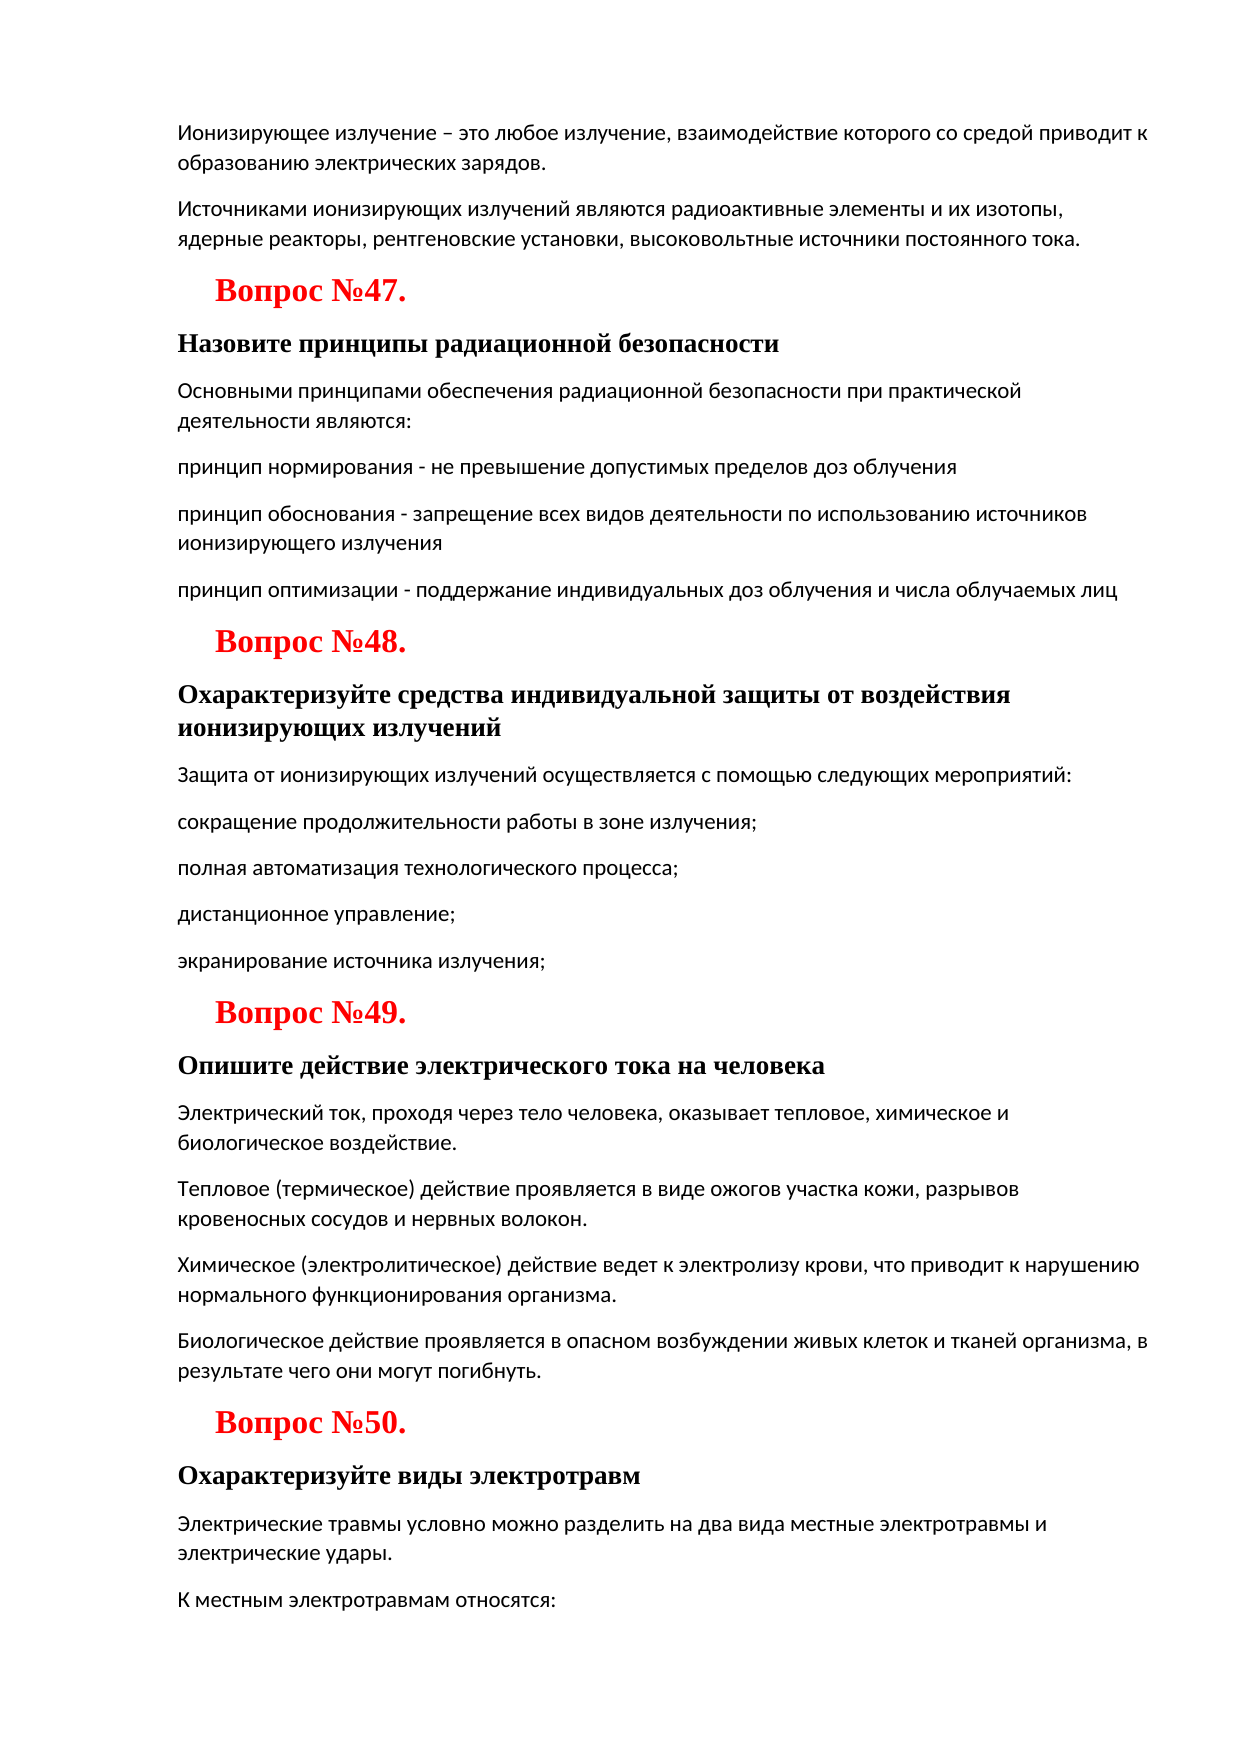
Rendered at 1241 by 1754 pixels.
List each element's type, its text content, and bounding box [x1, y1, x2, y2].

text дистанционное управление; [177, 899, 1152, 927]
text принцип нормирования - не превышение допустимых пределов доз облучения [177, 452, 1152, 481]
text Биологическое действие проявляется в опасном возбуждении живых клеток и тканей организма, в результате чего они могут погибнуть. [177, 1327, 1152, 1384]
text Электрический ток, проходя через тело человека, оказывает тепловое, химическое и биологическое воздействие. [177, 1098, 1152, 1156]
text Охарактеризуйте средства индивидуальной защиты от воздействия ионизирующих излучений [177, 678, 1152, 742]
text Химическое (электролитическое) действие ведет к электролизу крови, что приводит к нарушению нормального функционирования организма. [177, 1251, 1152, 1308]
text Основными принципами обеспечения радиационной безопасности при практической деятельности являются: [177, 376, 1152, 434]
text Ионизирующее излучение – это любое излучение, взаимодействие которого со средой приводит к образованию электрических зарядов. [177, 118, 1152, 176]
text Тепловое (термическое) действие проявляется в виде ожогов участка кожи, разрывов кровеносных сосудов и нервных волокон. [177, 1174, 1152, 1232]
text Опишите действие электрического тока на человека [177, 1049, 1152, 1080]
text принцип оптимизации - поддержание индивидуальных доз облучения и числа облучаемых лиц [177, 575, 1152, 603]
text экранирование источника излучения; [177, 946, 1152, 974]
text К местным электротравмам относятся: [177, 1585, 1152, 1613]
text Назовите принципы радиационной безопасности [177, 327, 1152, 358]
text Источниками ионизирующих излучений являются радиоактивные элементы и их изотопы, ядерные реакторы, рентгеновские установки, высоковольтные источники постоянного тока. [177, 194, 1152, 252]
text Защита от ионизирующих излучений осуществляется с помощью следующих мероприятий: [177, 760, 1152, 788]
text Электрические травмы условно можно разделить на два вида местные электротравмы и электрические удары. [177, 1509, 1152, 1567]
text сокращение продолжительности работы в зоне излучения; [177, 807, 1152, 835]
text полная автоматизация технологического процесса; [177, 853, 1152, 881]
text Охарактеризуйте виды электротравм [177, 1459, 1152, 1490]
text принцип обоснования - запрещение всех видов деятельности по использованию источников ионизирующего излучения [177, 499, 1152, 557]
